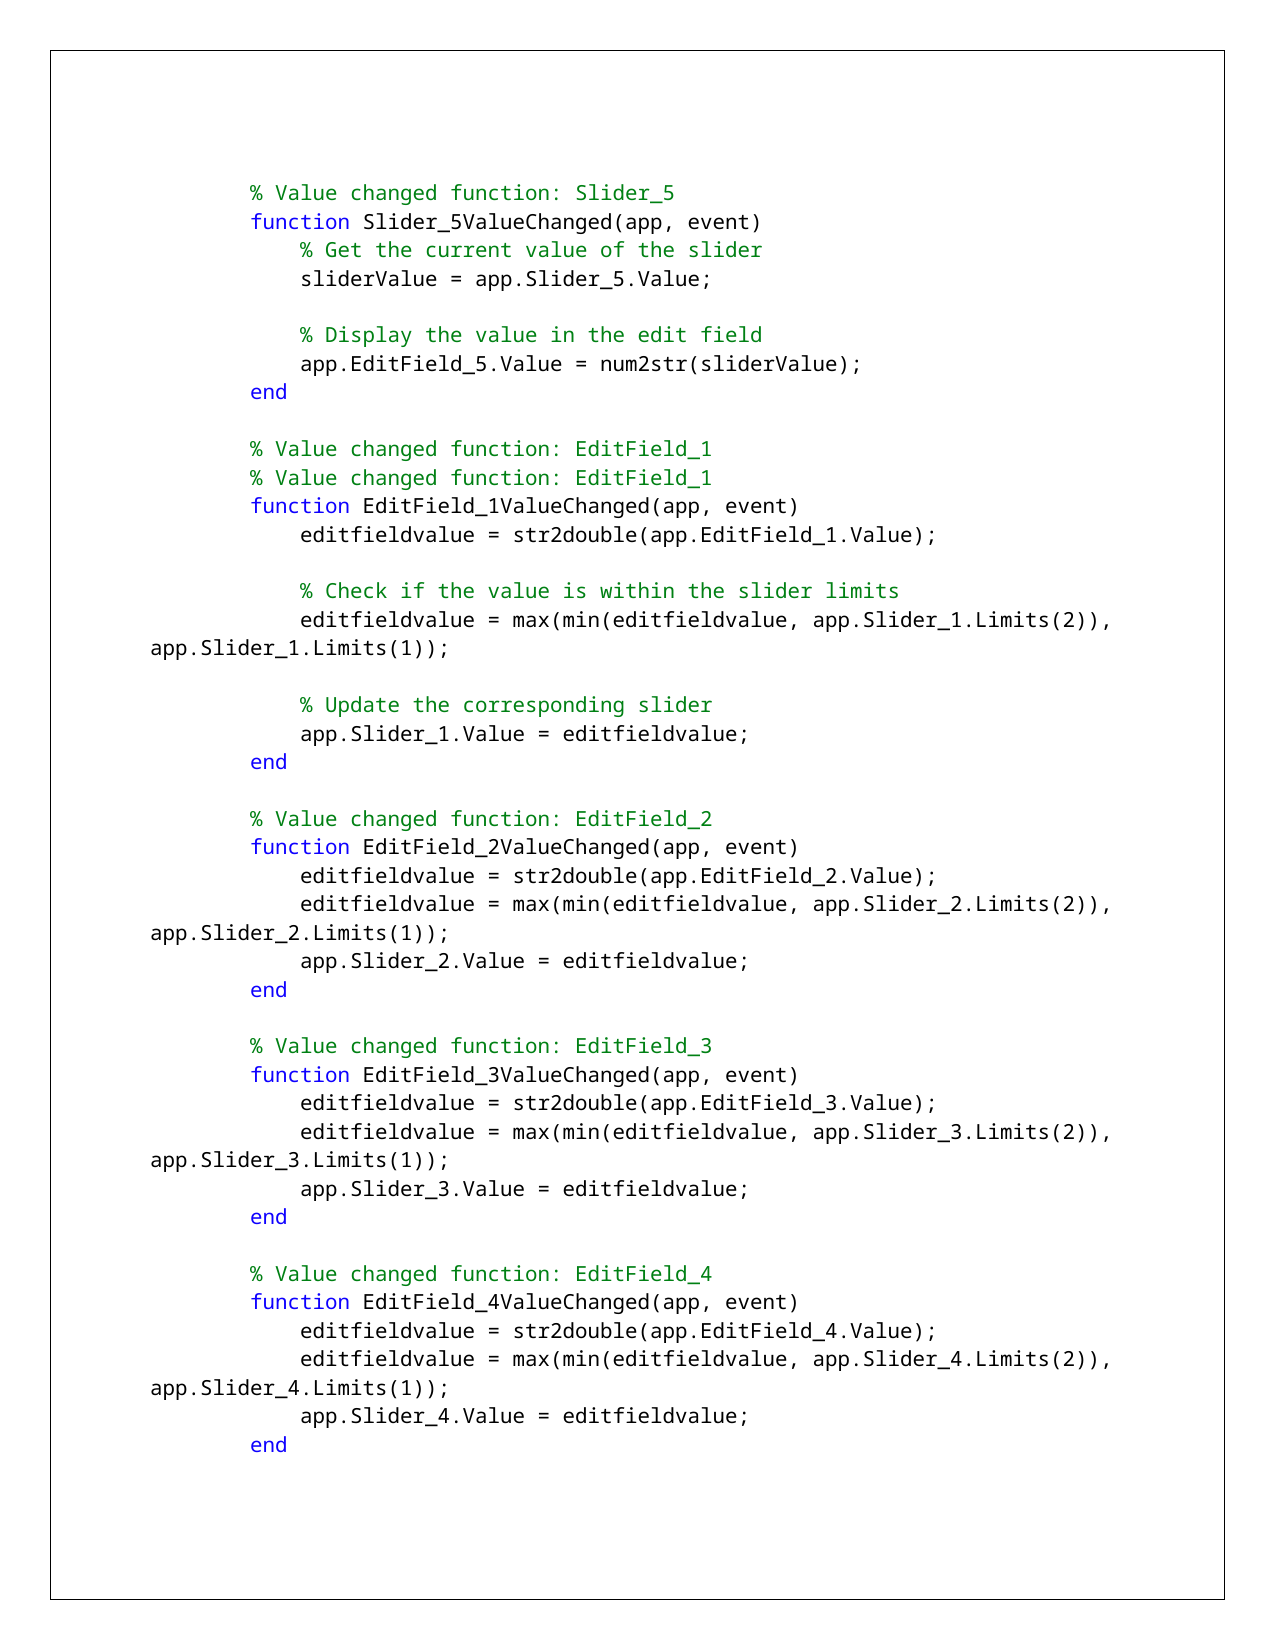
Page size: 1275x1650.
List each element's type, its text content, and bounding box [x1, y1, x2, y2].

text end [150, 1430, 1125, 1458]
text editfieldvalue = max(min(editfieldvalue, app.Slider_3.Limits(2)), app.Slider_3.Limits(1)); [150, 1117, 1125, 1174]
text editfieldvalue = max(min(editfieldvalue, app.Slider_1.Limits(2)), app.Slider_1.Limits(1)); [150, 605, 1125, 662]
text % Value changed function: Slider_5 [150, 178, 1125, 207]
text app.Slider_2.Value = editfieldvalue; [150, 946, 1125, 975]
text sliderValue = app.Slider_5.Value; [150, 264, 1125, 292]
text end [150, 747, 1125, 776]
text end [150, 975, 1125, 1003]
text % Value changed function: EditField_1 [150, 434, 1125, 463]
text % Update the corresponding slider [150, 690, 1125, 719]
text editfieldvalue = str2double(app.EditField_4.Value); [150, 1316, 1125, 1344]
text function EditField_2ValueChanged(app, event) [150, 832, 1125, 861]
text end [150, 377, 1125, 406]
text app.Slider_1.Value = editfieldvalue; [150, 719, 1125, 747]
text % Get the current value of the slider [150, 235, 1125, 264]
text editfieldvalue = max(min(editfieldvalue, app.Slider_4.Limits(2)), app.Slider_4.Limits(1)); [150, 1344, 1125, 1401]
text % Value changed function: EditField_4 [150, 1259, 1125, 1287]
text % Display the value in the edit field [150, 321, 1125, 349]
text app.Slider_3.Value = editfieldvalue; [150, 1174, 1125, 1202]
text editfieldvalue = str2double(app.EditField_1.Value); [150, 520, 1125, 548]
text function EditField_3ValueChanged(app, event) [150, 1060, 1125, 1088]
text editfieldvalue = max(min(editfieldvalue, app.Slider_2.Limits(2)), app.Slider_2.Limits(1)); [150, 889, 1125, 946]
text function Slider_5ValueChanged(app, event) [150, 207, 1125, 235]
text % Check if the value is within the slider limits [150, 577, 1125, 605]
text editfieldvalue = str2double(app.EditField_3.Value); [150, 1088, 1125, 1117]
text function EditField_1ValueChanged(app, event) [150, 491, 1125, 520]
text end [150, 1202, 1125, 1231]
text function EditField_4ValueChanged(app, event) [150, 1287, 1125, 1316]
text app.EditField_5.Value = num2str(sliderValue); [150, 349, 1125, 377]
text editfieldvalue = str2double(app.EditField_2.Value); [150, 861, 1125, 889]
text % Value changed function: EditField_3 [150, 1032, 1125, 1060]
text % Value changed function: EditField_1 [150, 463, 1125, 491]
text app.Slider_4.Value = editfieldvalue; [150, 1401, 1125, 1430]
text % Value changed function: EditField_2 [150, 804, 1125, 832]
